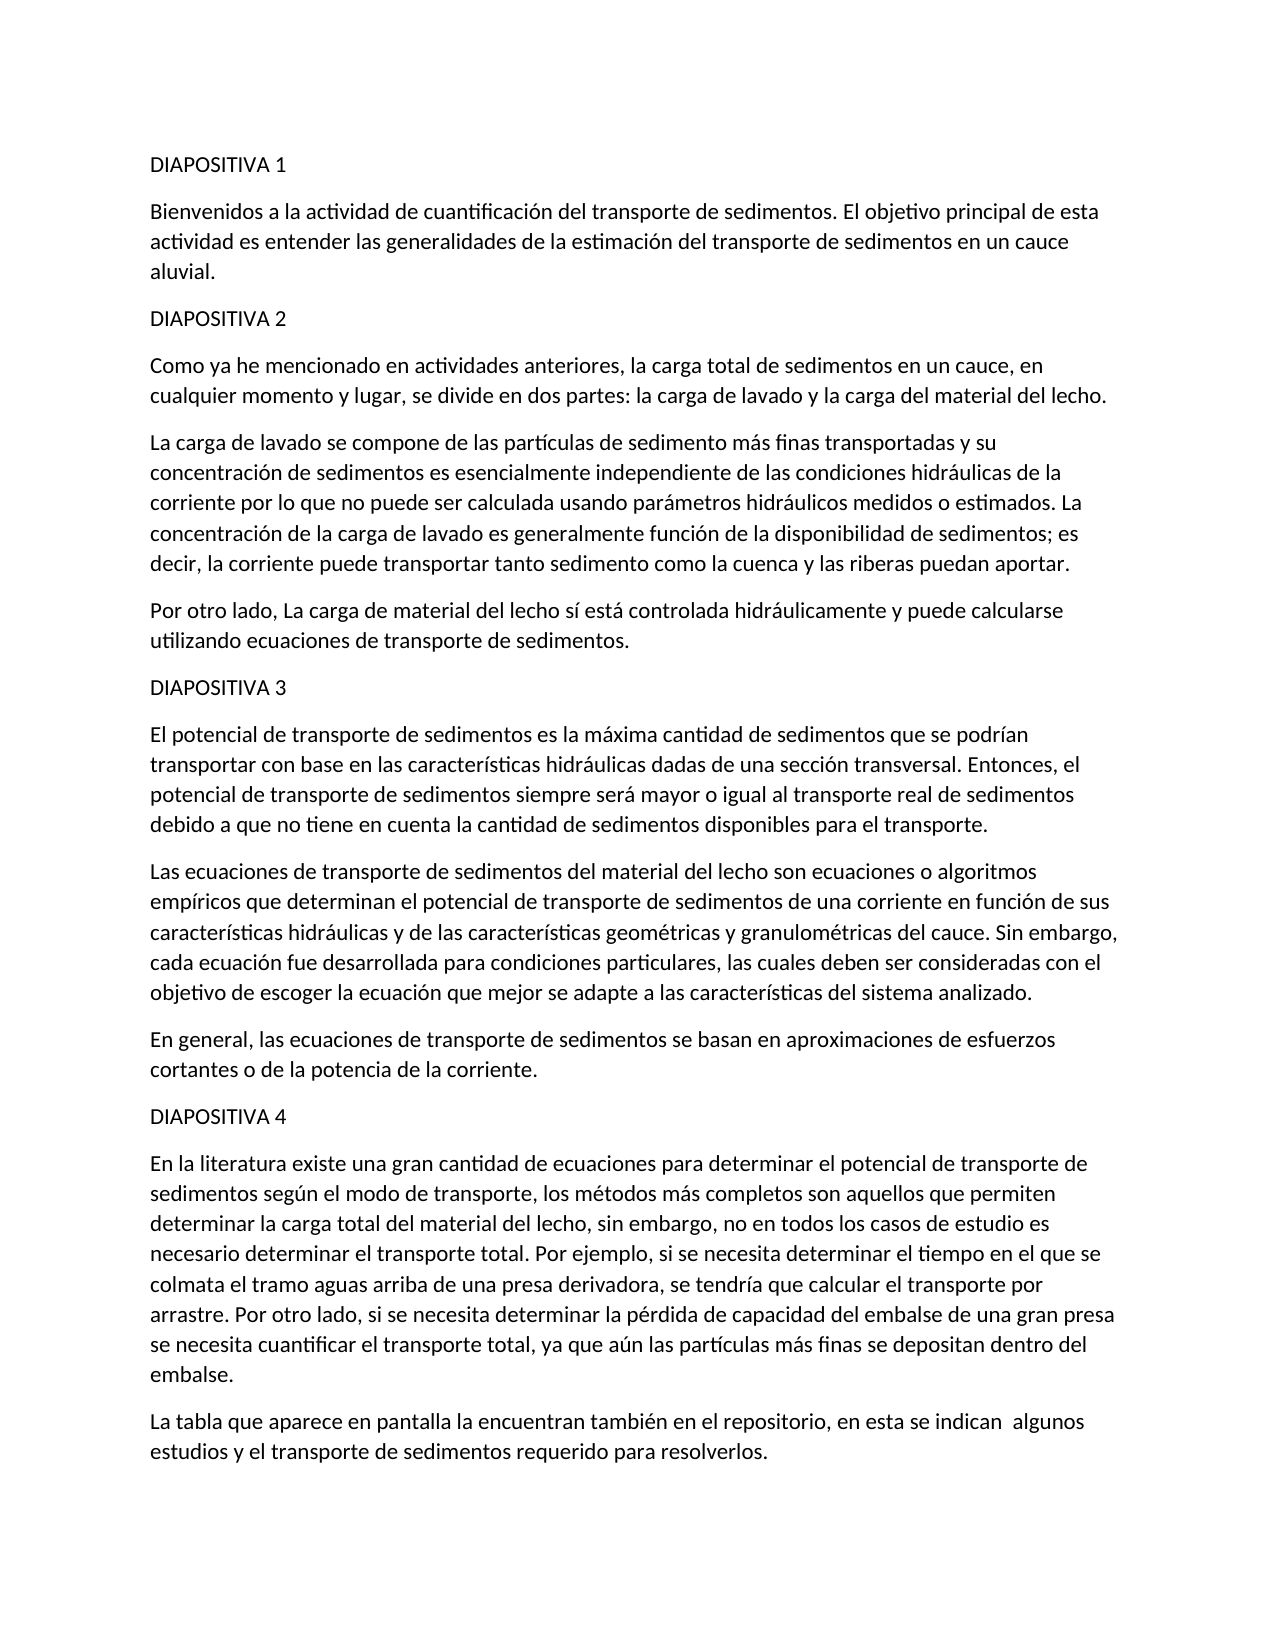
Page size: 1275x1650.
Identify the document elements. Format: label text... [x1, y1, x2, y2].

text En la literatura existe una gran cantidad de ecuaciones para determinar el potencial de transporte de sedimentos según el modo de transporte, los métodos más completos son aquellos que permiten determinar la carga total del material del lecho, sin embargo, no en todos los casos de estudio es necesario determinar el transporte total. Por ejemplo, si se necesita determinar el tiempo en el que se colmata el tramo aguas arriba de una presa derivadora, se tendría que calcular el transporte por arrastre. Por otro lado, si se necesita determinar la pérdida de capacidad del embalse de una gran presa se necesita cuantificar el transporte total, ya que aún las partículas más finas se depositan dentro del embalse. [150, 1149, 1125, 1388]
text DIAPOSITIVA 3 [150, 673, 1125, 701]
text La carga de lavado se compone de las partículas de sedimento más finas transportadas y su concentración de sedimentos es esencialmente independiente de las condiciones hidráulicas de la corriente por lo que no puede ser calculada usando parámetros hidráulicos medidos o estimados. La concentración de la carga de lavado es generalmente función de la disponibilidad de sedimentos; es decir, la corriente puede transportar tanto sedimento como la cuenca y las riberas puedan aportar. [150, 428, 1125, 577]
text Bienvenidos a la actividad de cuantificación del transporte de sedimentos. El objetivo principal de esta actividad es entender las generalidades de la estimación del transporte de sedimentos en un cauce aluvial. [150, 197, 1125, 285]
text Por otro lado, La carga de material del lecho sí está controlada hidráulicamente y puede calcularse utilizando ecuaciones de transporte de sedimentos. [150, 596, 1125, 654]
text Las ecuaciones de transporte de sedimentos del material del lecho son ecuaciones o algoritmos empíricos que determinan el potencial de transporte de sedimentos de una corriente en función de sus características hidráulicas y de las características geométricas y granulométricas del cauce. Sin embargo, cada ecuación fue desarrollada para condiciones particulares, las cuales deben ser consideradas con el objetivo de escoger la ecuación que mejor se adapte a las características del sistema analizado. [150, 857, 1125, 1006]
text El potencial de transporte de sedimentos es la máxima cantidad de sedimentos que se podrían transportar con base en las características hidráulicas dadas de una sección transversal. Entonces, el potencial de transporte de sedimentos siempre será mayor o igual al transporte real de sedimentos debido a que no tiene en cuenta la cantidad de sedimentos disponibles para el transporte. [150, 720, 1125, 838]
text DIAPOSITIVA 4 [150, 1102, 1125, 1130]
text DIAPOSITIVA 2 [150, 304, 1125, 332]
text La tabla que aparece en pantalla la encuentran también en el repositorio, en esta se indican algunos estudios y el transporte de sedimentos requerido para resolverlos. [150, 1407, 1125, 1466]
text En general, las ecuaciones de transporte de sedimentos se basan en aproximaciones de esfuerzos cortantes o de la potencia de la corriente. [150, 1025, 1125, 1083]
text DIAPOSITIVA 1 [150, 150, 1125, 178]
text Como ya he mencionado en actividades anteriores, la carga total de sedimentos en un cauce, en cualquier momento y lugar, se divide en dos partes: la carga de lavado y la carga del material del lecho. [150, 351, 1125, 409]
